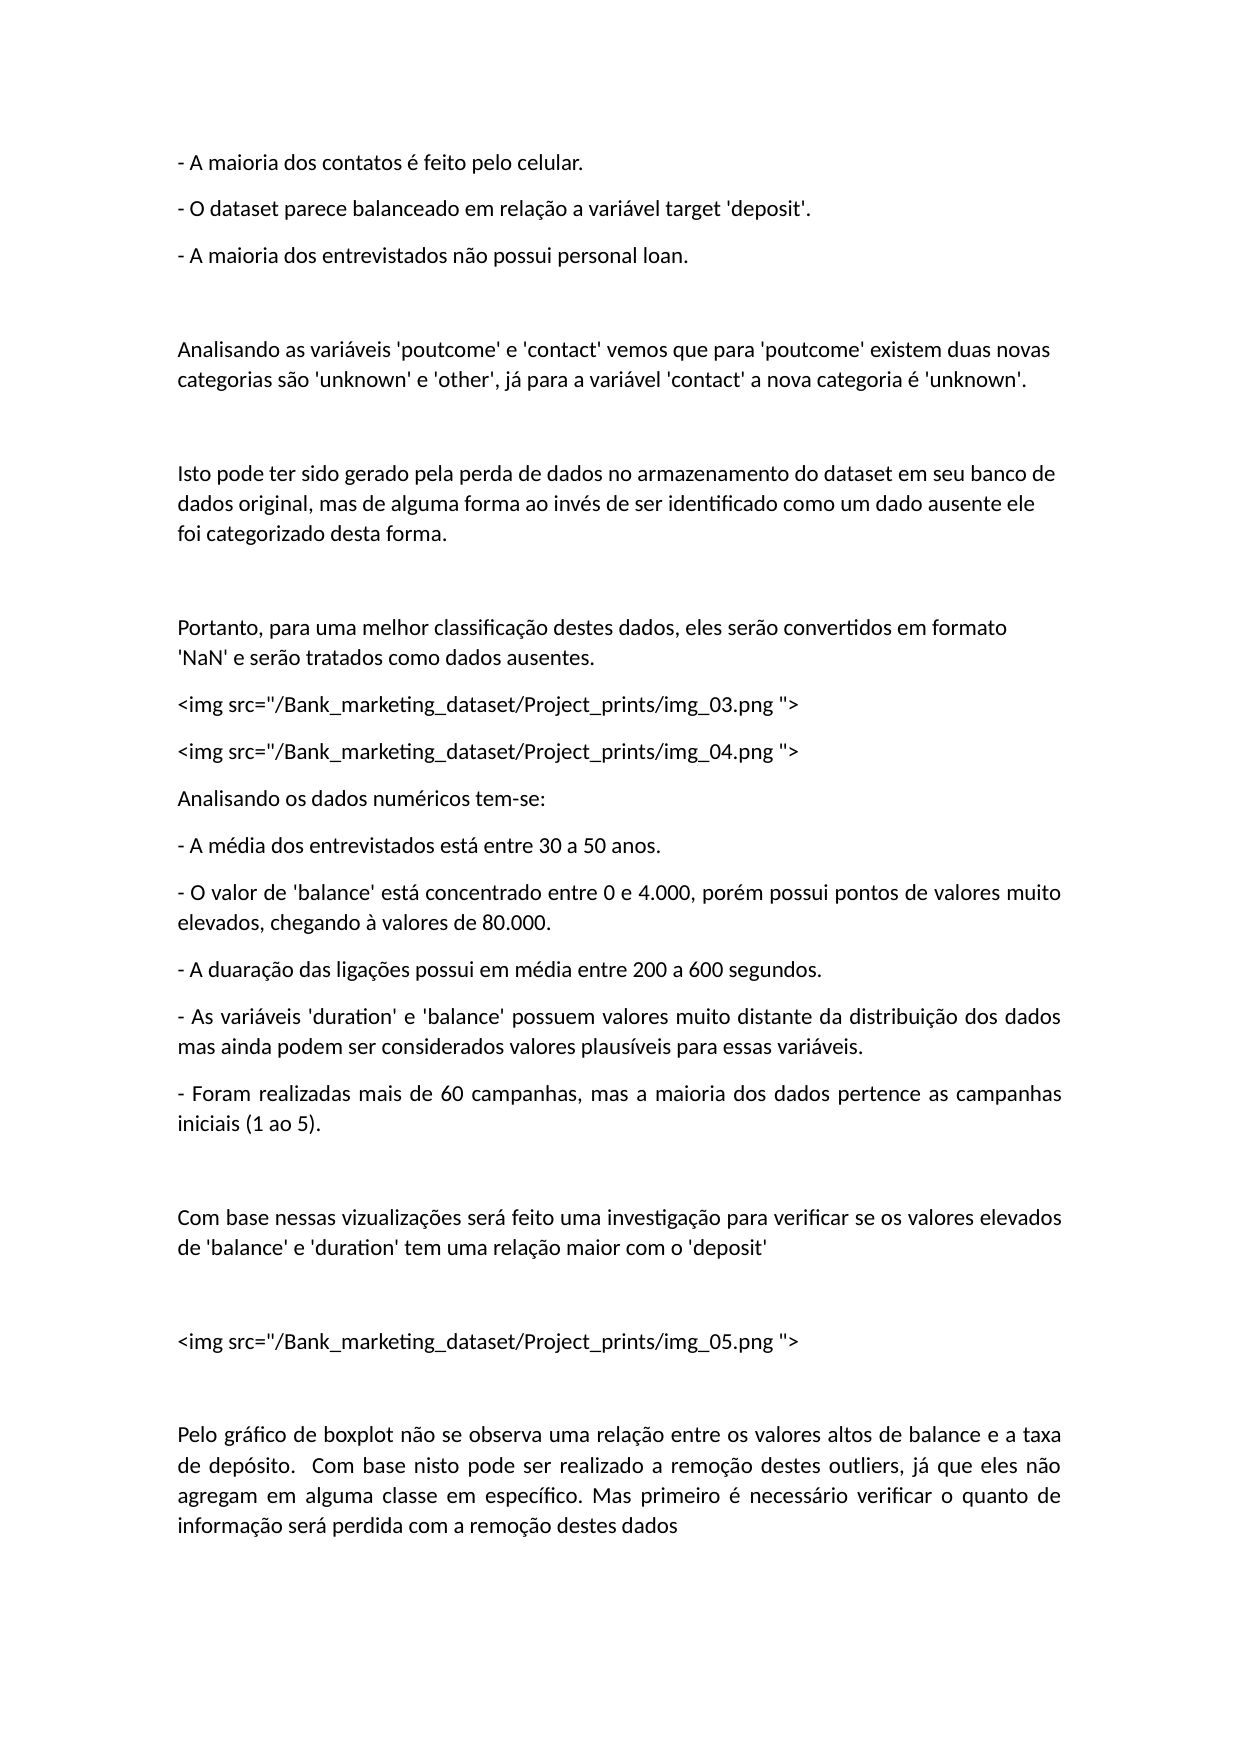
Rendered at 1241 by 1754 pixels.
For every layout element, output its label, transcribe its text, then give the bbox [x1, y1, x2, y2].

text - A maioria dos entrevistados não possui personal loan. [177, 241, 1063, 269]
text <img src="/Bank_marketing_dataset/Project_prints/img_03.png "> [177, 690, 1063, 718]
text - O dataset parece balanceado em relação a variável target 'deposit'. [177, 194, 1063, 222]
text Isto pode ter sido gerado pela perda de dados no armazenamento do dataset em seu banco de dados original, mas de alguma forma ao invés de ser identificado como um dado ausente ele foi categorizado desta forma. [177, 459, 1063, 547]
text - Foram realizadas mais de 60 campanhas, mas a maioria dos dados pertence as campanhas iniciais (1 ao 5). [177, 1079, 1063, 1137]
text Portanto, para uma melhor classificação destes dados, eles serão convertidos em formato 'NaN' e serão tratados como dados ausentes. [177, 613, 1063, 671]
text Com base nessas vizualizações será feito uma investigação para verificar se os valores elevados de 'balance' e 'duration' tem uma relação maior com o 'deposit' [177, 1203, 1063, 1261]
text <img src="/Bank_marketing_dataset/Project_prints/img_05.png "> [177, 1327, 1063, 1355]
text <img src="/Bank_marketing_dataset/Project_prints/img_04.png "> [177, 737, 1063, 765]
text Analisando as variáveis 'poutcome' e 'contact' vemos que para 'poutcome' existem duas novas categorias são 'unknown' e 'other', já para a variável 'contact' a nova categoria é 'unknown'. [177, 335, 1063, 393]
text - A média dos entrevistados está entre 30 a 50 anos. [177, 831, 1063, 859]
text - A maioria dos contatos é feito pelo celular. [177, 148, 1063, 176]
text Pelo gráfico de boxplot não se observa uma relação entre os valores altos de balance e a taxa de depósito. Com base nisto pode ser realizado a remoção destes outliers, já que eles não agregam em alguma classe em específico. Mas primeiro é necessário verificar o quanto de informação será perdida com a remoção destes dados [177, 1421, 1063, 1539]
text - As variáveis 'duration' e 'balance' possuem valores muito distante da distribuição dos dados mas ainda podem ser considerados valores plausíveis para essas variáveis. [177, 1002, 1063, 1060]
text - A duaração das ligações possui em média entre 200 a 600 segundos. [177, 955, 1063, 983]
text - O valor de 'balance' está concentrado entre 0 e 4.000, porém possui pontos de valores muito elevados, chegando à valores de 80.000. [177, 878, 1063, 936]
text Analisando os dados numéricos tem-se: [177, 784, 1063, 812]
